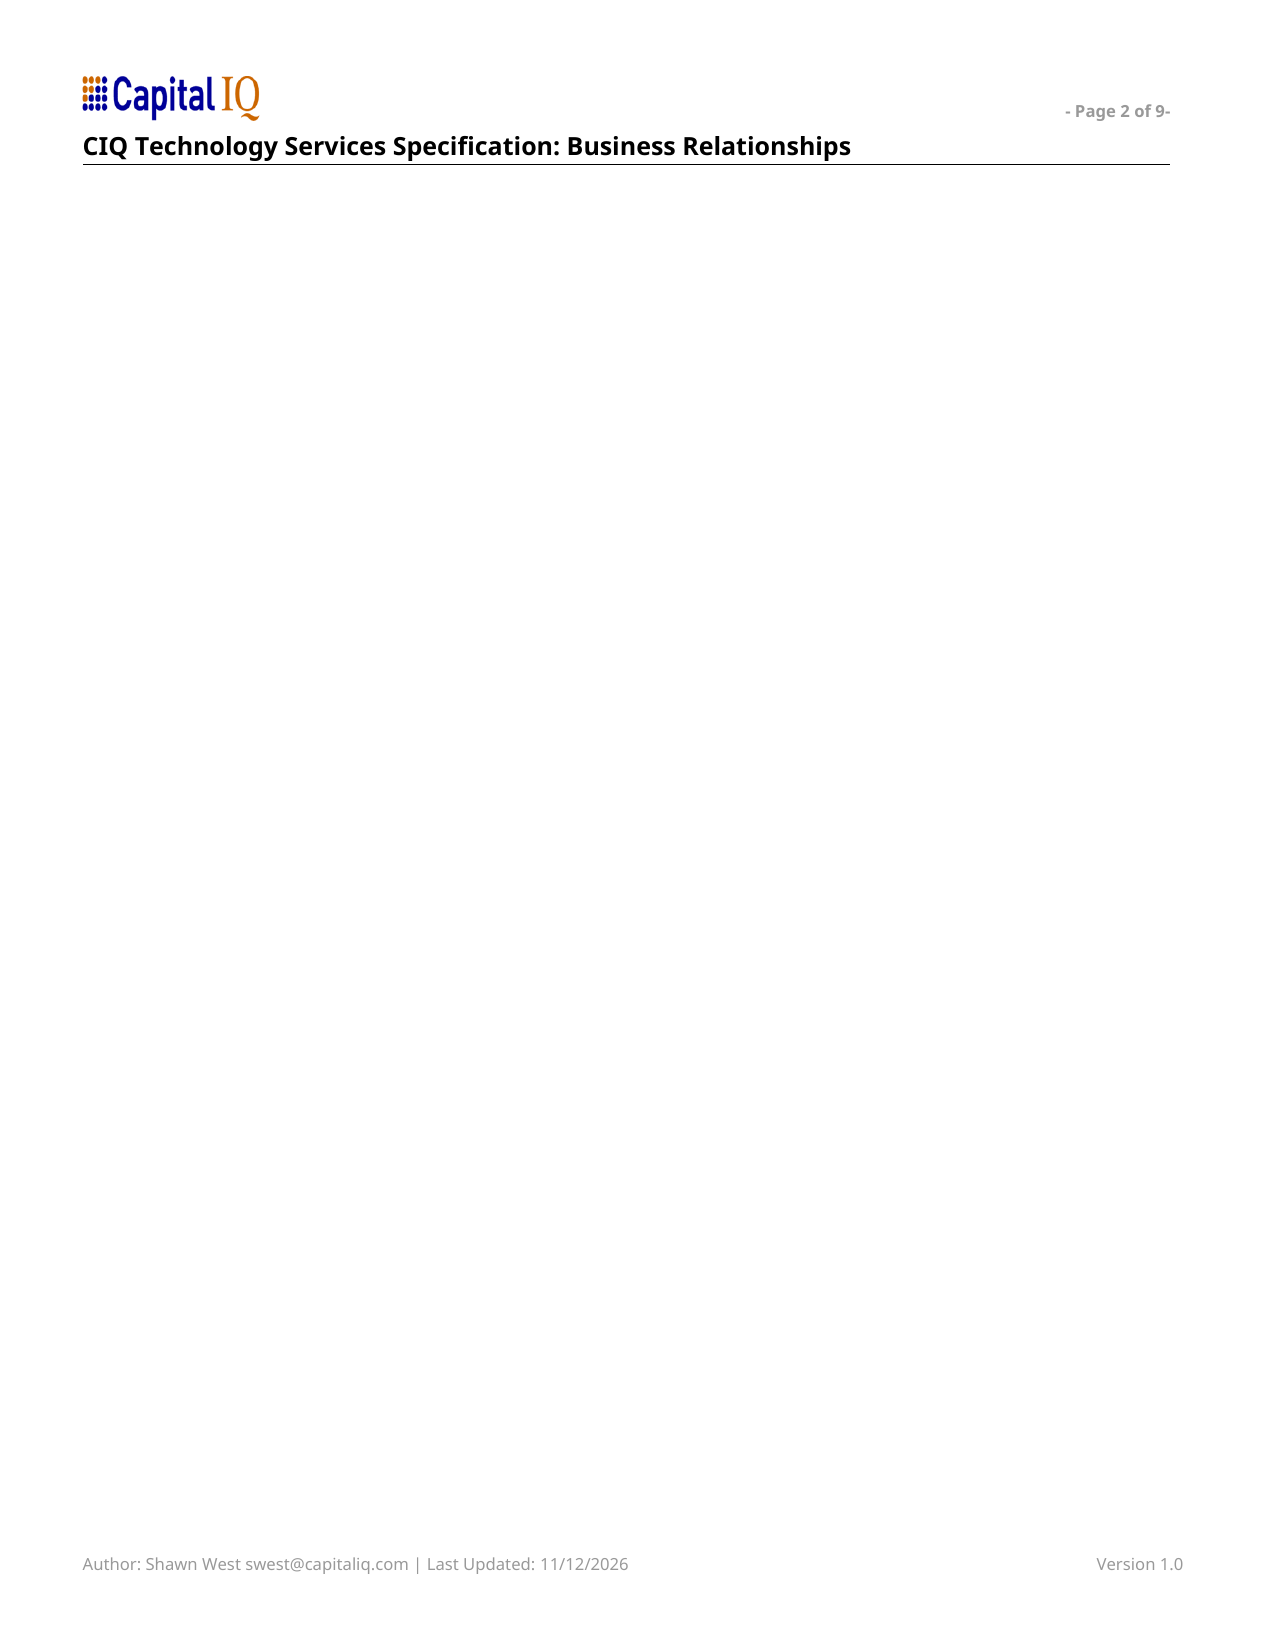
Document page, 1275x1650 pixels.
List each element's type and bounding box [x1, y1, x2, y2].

picture [82, 75, 327, 122]
